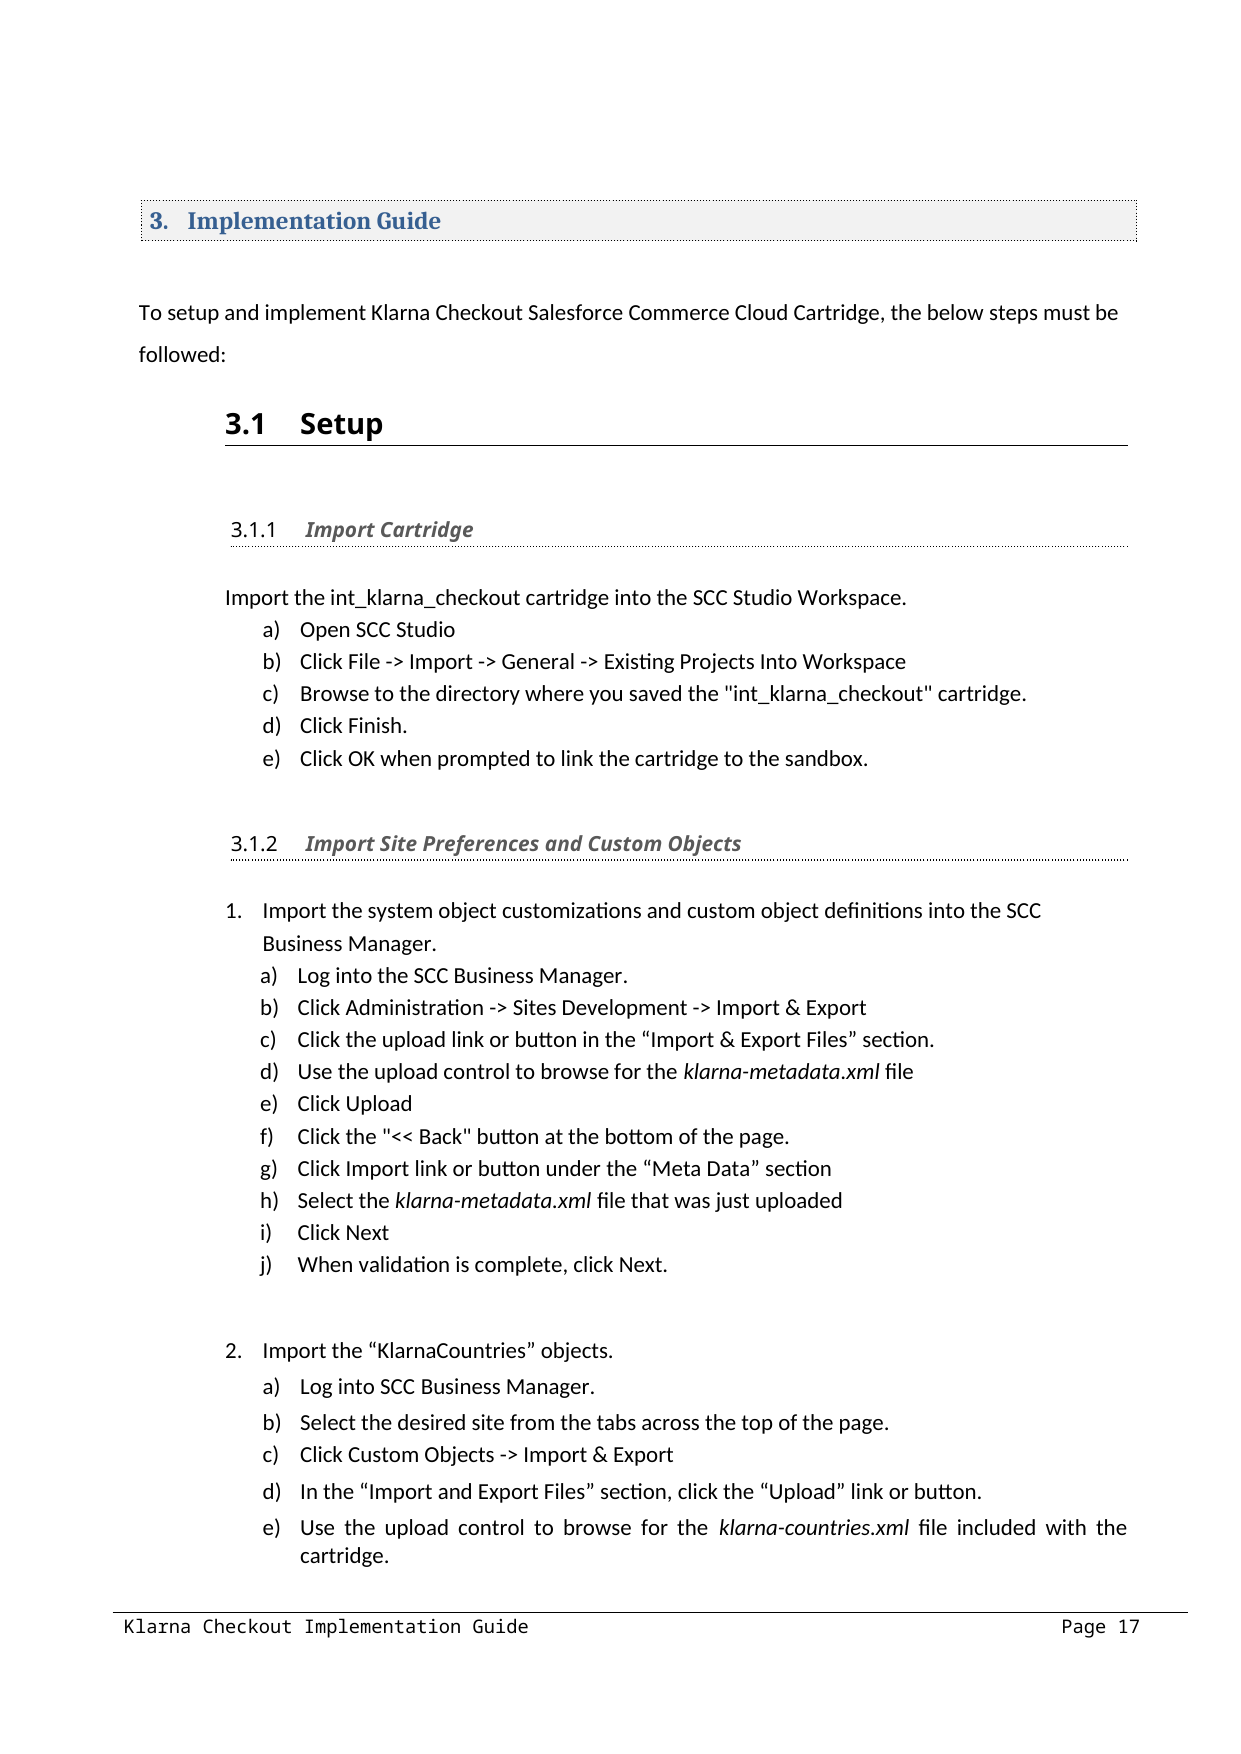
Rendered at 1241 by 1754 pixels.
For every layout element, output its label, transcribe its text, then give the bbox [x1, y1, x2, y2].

list When validation is complete, click Next. [260, 1251, 1128, 1278]
list Click Administration -> Sites Development -> Import & Export [260, 993, 1128, 1021]
list Select the desired site from the tabs across the top of the page. [262, 1408, 1128, 1436]
list Click OK when prompted to link the cartridge to the sandbox. [262, 744, 1128, 772]
subtitle Import Site Preferences and Custom Objects [231, 829, 1128, 861]
subtitle Import Cartridge [231, 516, 1128, 547]
list Click Upload [260, 1089, 1128, 1118]
list Import the system object customizations and custom object definitions into the SCC Business Manager. [225, 896, 1128, 957]
list Open SCC Studio [262, 615, 1128, 643]
list Use the upload control to browse for the klarna-metadata.xml file [260, 1057, 1128, 1085]
list Select the klarna-metadata.xml file that was just uploaded [260, 1186, 1128, 1214]
text Import the int_klarna_checkout cartridge into the SCC Studio Workspace. [151, 583, 1128, 611]
list In the “Import and Export Files” section, click the “Upload” link or button. [262, 1477, 1128, 1505]
list Click Custom Objects -> Import & Export [262, 1441, 1128, 1469]
list Click Finish. [262, 712, 1128, 740]
list Click the "<< Back" button at the bottom of the page. [260, 1122, 1128, 1150]
subtitle Implementation Guide [141, 200, 1137, 241]
list Click the upload link or button in the “Import & Export Files” section. [260, 1025, 1128, 1053]
list Click Import link or button under the “Meta Data” section [260, 1154, 1128, 1182]
subtitle Setup [225, 403, 1128, 445]
list Click File -> Import -> General -> Existing Projects Into Workspace [262, 647, 1128, 675]
list Import the “KlarnaCountries” objects. [225, 1336, 1128, 1364]
list Browse to the directory where you saved the "int_klarna_checkout" cartridge. [262, 679, 1128, 707]
text To setup and implement Klarna Checkout Salesforce Commerce Cloud Cartridge, the below steps must be followed: [139, 298, 1128, 368]
list Click Next [260, 1218, 1128, 1246]
list Use the upload control to browse for the klarna-countries.xml file included with the cartridge. [262, 1513, 1128, 1569]
list Log into SCC Business Manager. [262, 1372, 1128, 1400]
list Log into the SCC Business Manager. [260, 961, 1128, 989]
